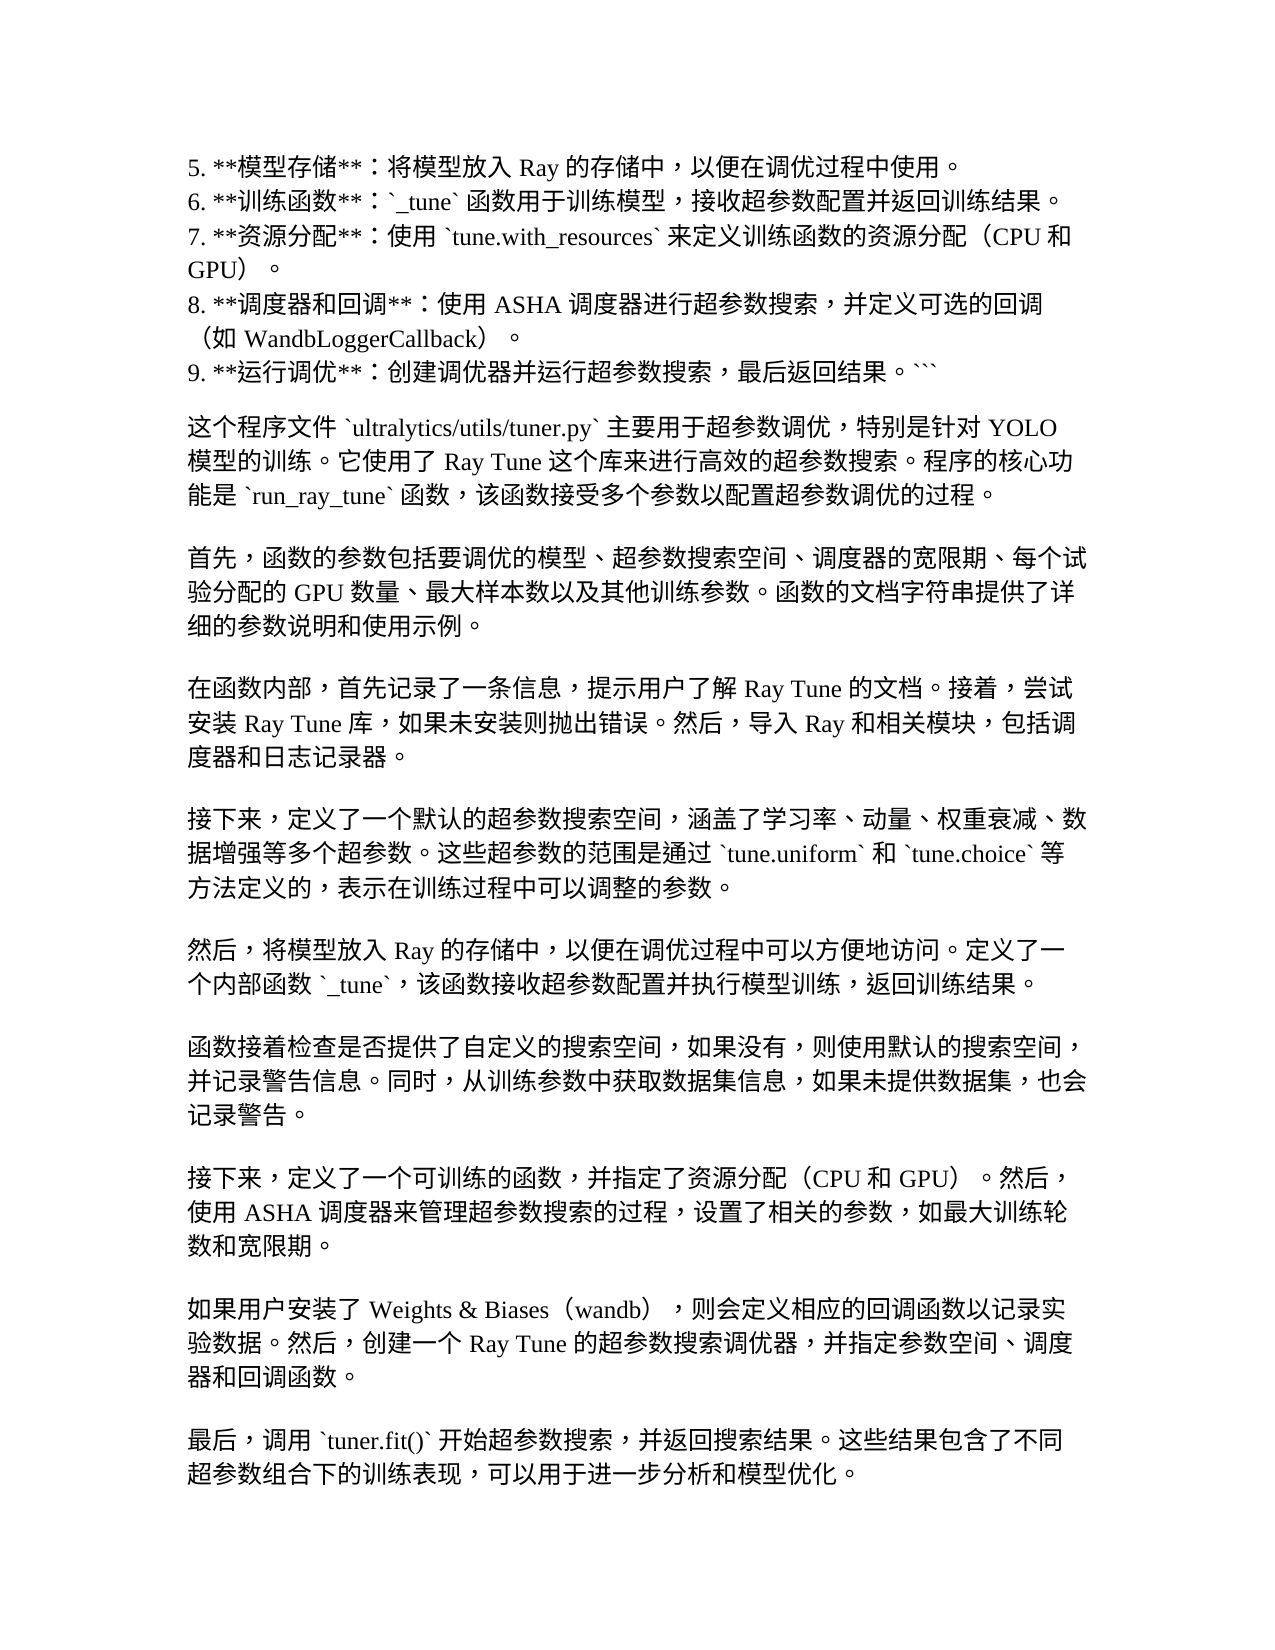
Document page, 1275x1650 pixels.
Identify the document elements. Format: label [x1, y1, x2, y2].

text [187, 150, 1087, 388]
text [187, 409, 1087, 1491]
